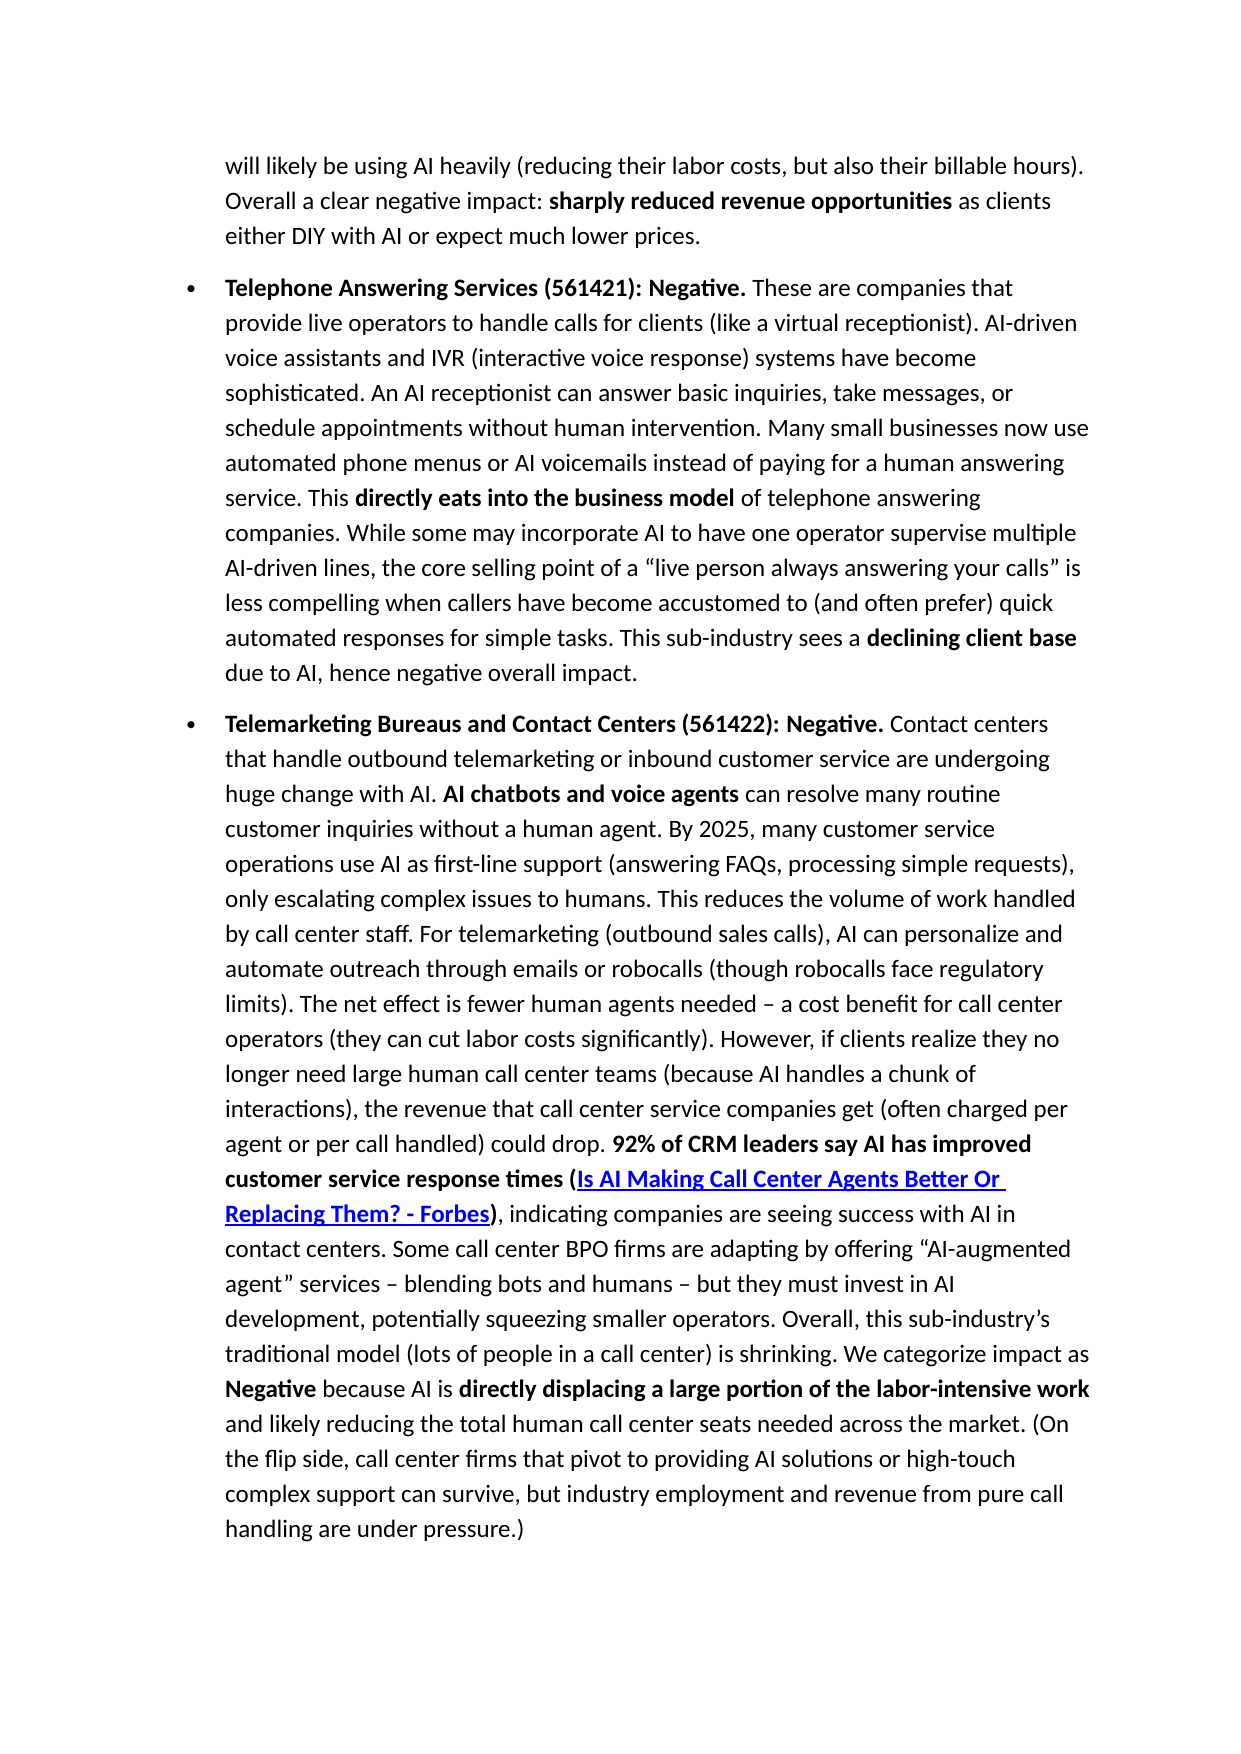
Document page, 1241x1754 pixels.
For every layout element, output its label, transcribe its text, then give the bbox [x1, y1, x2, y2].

list Telemarketing Bureaus and Contact Centers (561422): Negative. Contact centers that handle outbound telemarketing or inbound customer service are undergoing huge change with AI. AI chatbots and voice agents can resolve many routine customer inquiries without a human agent. By 2025, many customer service operations use AI as first-line support (answering FAQs, processing simple requests), only escalating complex issues to humans. This reduces the volume of work handled by call center staff. For telemarketing (outbound sales calls), AI can personalize and automate outreach through emails or robocalls (though robocalls face regulatory limits). The net effect is fewer human agents needed – a cost benefit for call center operators (they can cut labor costs significantly). However, if clients realize they no longer need large human call center teams (because AI handles a chunk of interactions), the revenue that call center service companies get (often charged per agent or per call handled) could drop. 92% of CRM leaders say AI has improved customer service response times (Is AI Making Call Center Agents Better Or Replacing Them? - Forbes), indicating companies are seeing success with AI in contact centers. Some call center BPO firms are adapting by offering “AI-augmented agent” services – blending bots and humans – but they must invest in AI development, potentially squeezing smaller operators. Overall, this sub-industry’s traditional model (lots of people in a call center) is shrinking. We categorize impact as Negative because AI is directly displacing a large portion of the labor-intensive work and likely reducing the total human call center seats needed across the market. (On the flip side, call center firms that pivot to providing AI solutions or high-touch complex support can survive, but industry employment and revenue from pure call handling are under pressure.) [187, 708, 1090, 1544]
list Telephone Answering Services (561421): Negative. These are companies that provide live operators to handle calls for clients (like a virtual receptionist). AI-driven voice assistants and IVR (interactive voice response) systems have become sophisticated. An AI receptionist can answer basic inquiries, take messages, or schedule appointments without human intervention. Many small businesses now use automated phone menus or AI voicemails instead of paying for a human answering service. This directly eats into the business model of telephone answering companies. While some may incorporate AI to have one operator supervise multiple AI-driven lines, the core selling point of a “live person always answering your calls” is less compelling when callers have become accustomed to (and often prefer) quick automated responses for simple tasks. This sub-industry sees a declining client base due to AI, hence negative overall impact. [187, 272, 1090, 687]
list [187, 150, 1090, 251]
